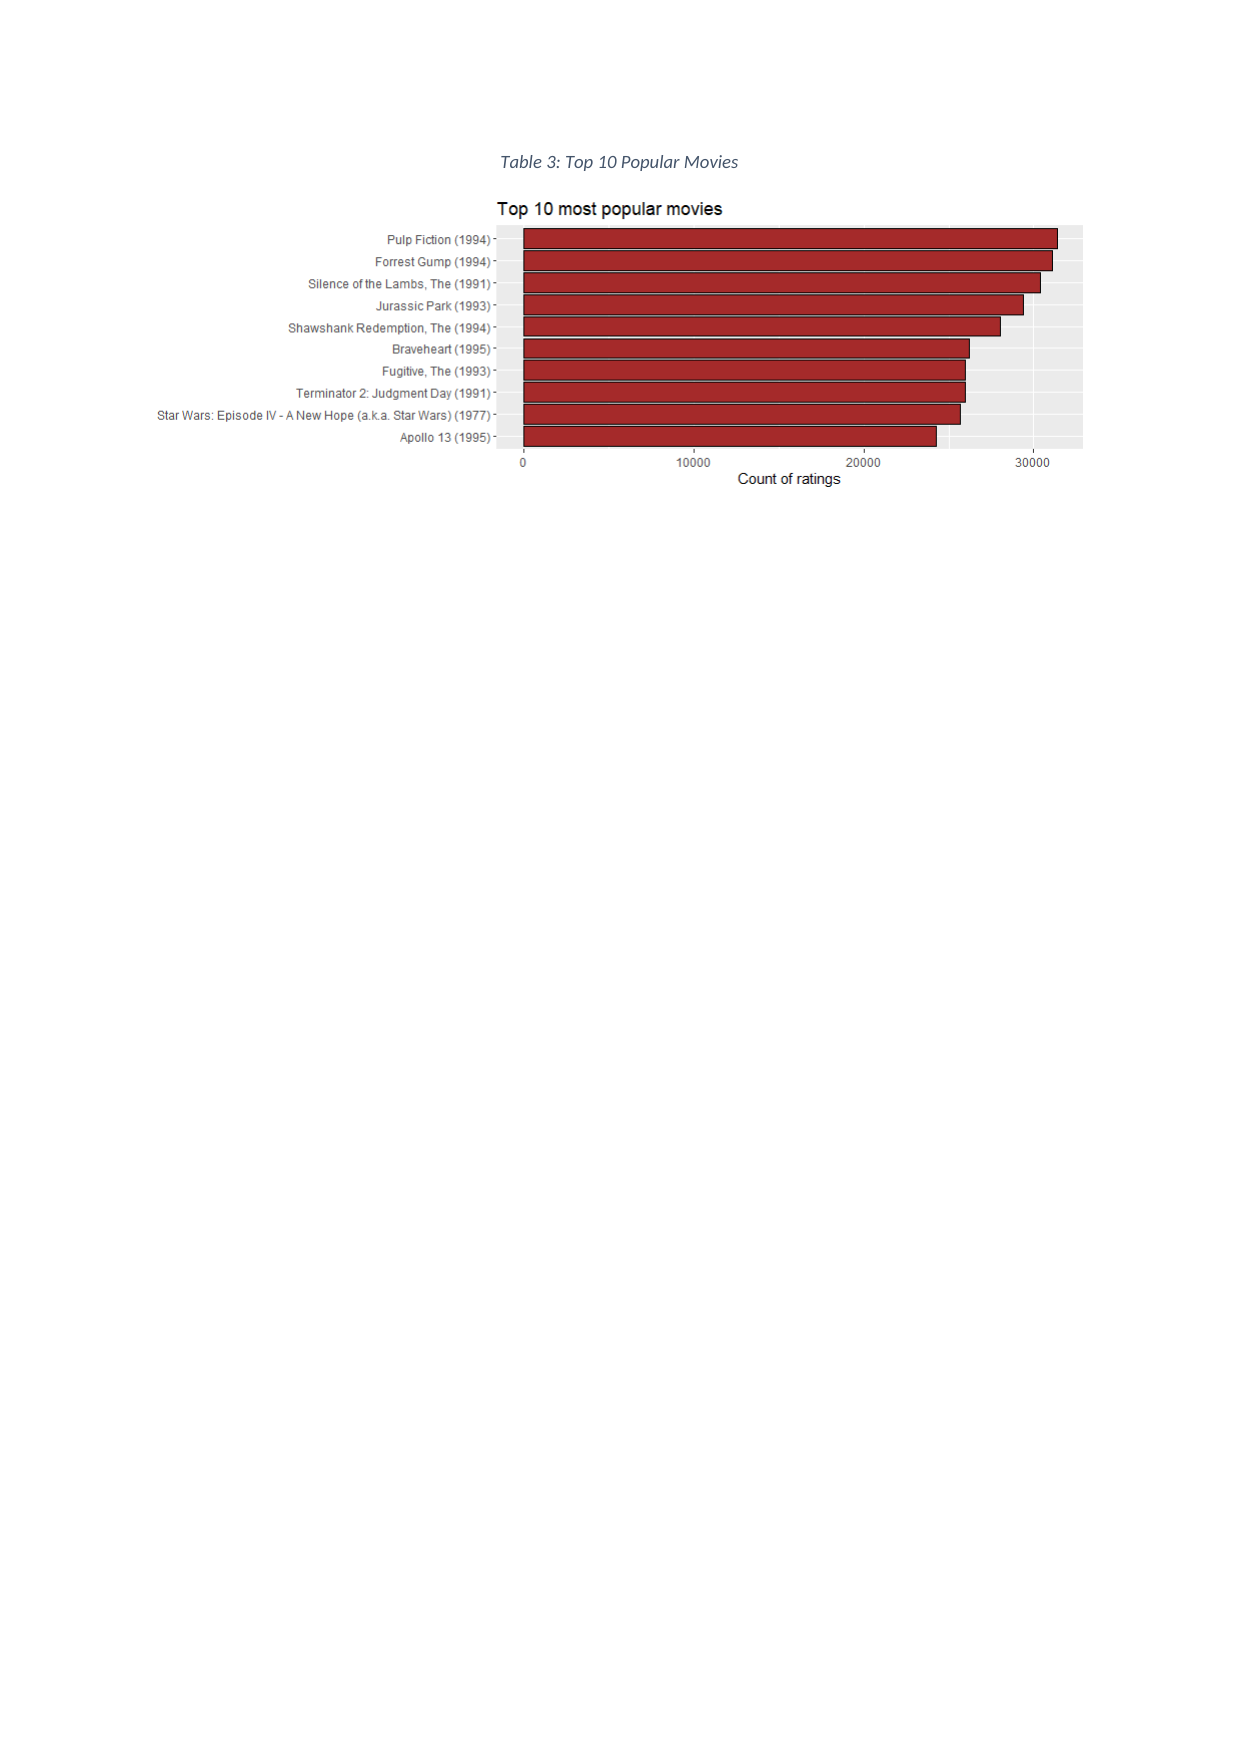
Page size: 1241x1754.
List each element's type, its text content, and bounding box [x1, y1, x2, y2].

picture [150, 193, 1091, 494]
